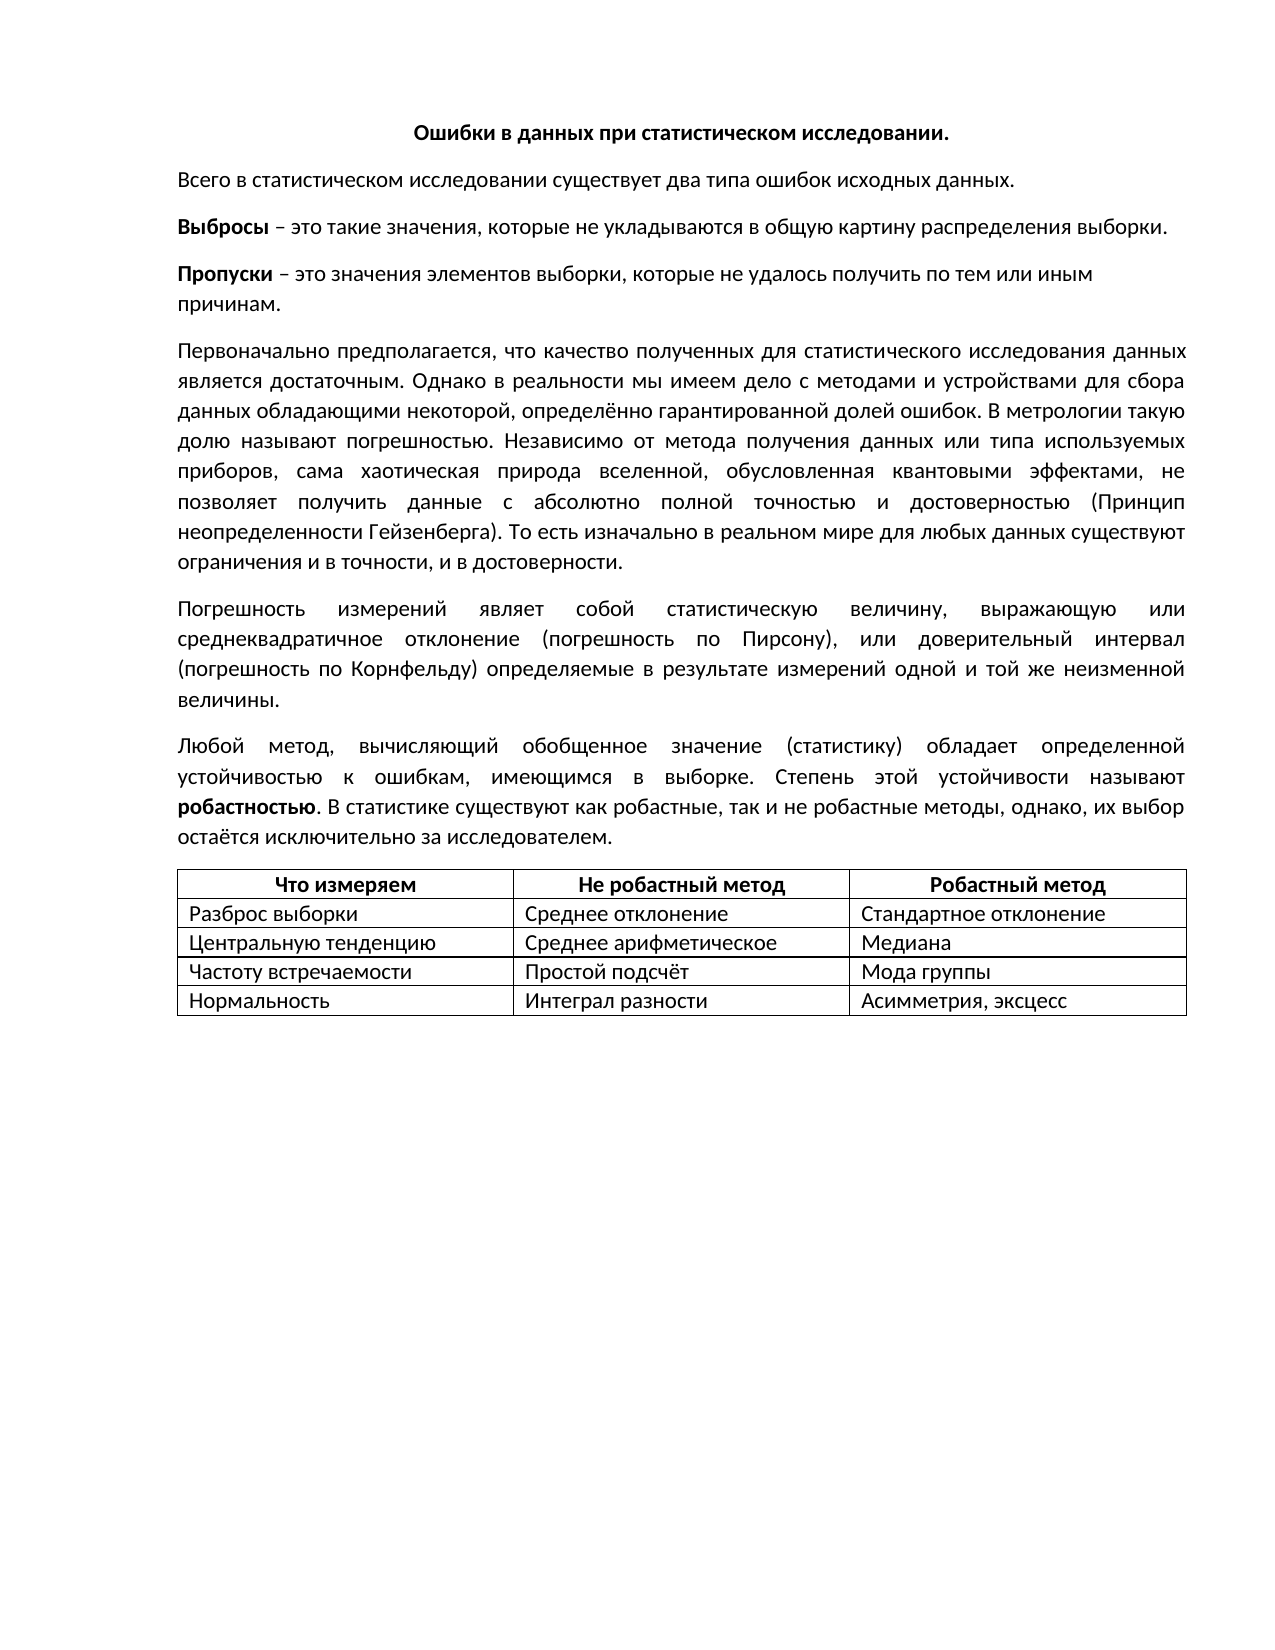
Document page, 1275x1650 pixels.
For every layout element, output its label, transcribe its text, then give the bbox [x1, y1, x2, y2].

table_cell Мода группы [850, 958, 1186, 985]
table_cell Асимметрия, эксцесс [850, 986, 1186, 1014]
table_cell Нормальность [178, 986, 513, 1014]
table_cell Среднее отклонение [514, 899, 849, 927]
text Первоначально предполагается, что качество полученных для статистического исследования данных является достаточным. Однако в реальности мы имеем дело с методами и устройствами для сбора данных обладающими некоторой, определённо гарантированной долей ошибок. В метрологии такую долю называют погрешностью. Независимо от метода получения данных или типа используемых приборов, сама хаотическая природа вселенной, обусловленная квантовыми эффектами, не позволяет получить данные с абсолютно полной точностью и достоверностью (Принцип неопределенности Гейзенберга). То есть изначально в реальном мире для любых данных существуют ограничения и в точности, и в достоверности. [177, 336, 1186, 575]
table_cell Простой подсчёт [514, 958, 849, 985]
text Выбросы – это такие значения, которые не укладываются в общую картину распределения выборки. [177, 212, 1186, 240]
text Пропуски – это значения элементов выборки, которые не удалось получить по тем или иным причинам. [177, 259, 1186, 317]
text Ошибки в данных при статистическом исследовании. [177, 118, 1186, 146]
table_cell Интеграл разности [514, 986, 849, 1014]
table_header Не робастный метод [514, 870, 849, 898]
table_cell Стандартное отклонение [850, 899, 1186, 927]
table_header Что измеряем [178, 870, 513, 898]
table_cell Разброс выборки [178, 899, 513, 927]
table_cell Медиана [850, 928, 1186, 956]
text Любой метод, вычисляющий обобщенное значение (статистику) обладает определенной устойчивостью к ошибкам, имеющимся в выборке. Степень этой устойчивости называют робастностью. В статистике существуют как робастные, так и не робастные методы, однако, их выбор остаётся исключительно за исследователем. [177, 732, 1186, 850]
text Погрешность измерений являет собой статистическую величину, выражающую или среднеквадратичное отклонение (погрешность по Пирсону), или доверительный интервал (погрешность по Корнфельду) определяемые в результате измерений одной и той же неизменной величины. [177, 594, 1186, 713]
table_cell Среднее арифметическое [514, 928, 849, 956]
table_cell Частоту встречаемости [178, 958, 513, 985]
table_header Робастный метод [850, 870, 1186, 898]
table_cell Центральную тенденцию [178, 928, 513, 956]
text Всего в статистическом исследовании существует два типа ошибок исходных данных. [177, 165, 1186, 193]
